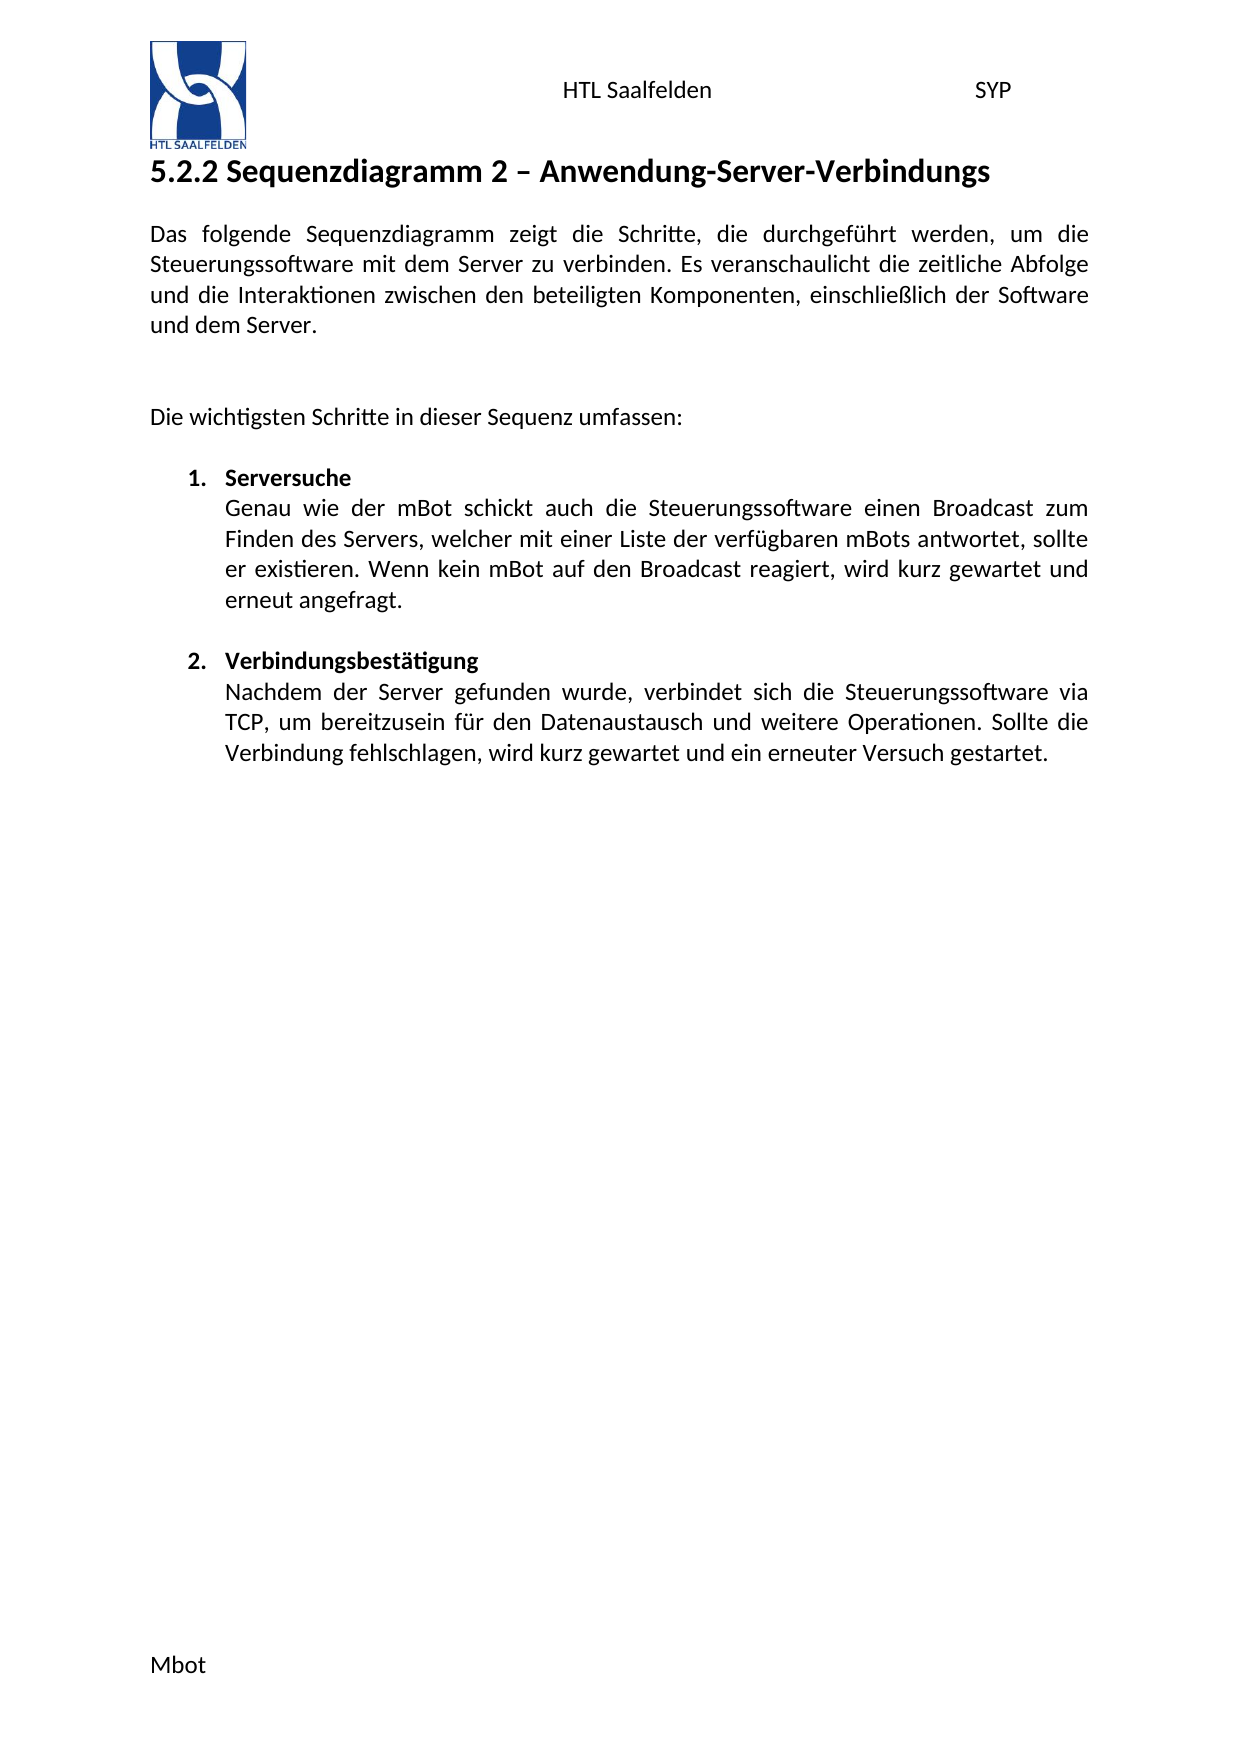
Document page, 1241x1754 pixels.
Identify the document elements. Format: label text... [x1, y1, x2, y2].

list Serversuche [187, 462, 1090, 492]
subtitle Sequenzdiagramm 2 – Anwendung-Server-Verbindungs [150, 150, 1090, 191]
picture [150, 41, 247, 149]
list Genau wie der mBot schickt auch die Steuerungssoftware einen Broadcast zum Finden des Servers, welcher mit einer Liste der verfügbaren mBots antwortet, sollte er existieren. Wenn kein mBot auf den Broadcast reagiert, wird kurz gewartet und erneut angefragt. [225, 492, 1090, 614]
text Die wichtigsten Schritte in dieser Sequenz umfassen: [150, 401, 1090, 431]
list Verbindungsbestätigung [187, 645, 1090, 676]
list Nachdem der Server gefunden wurde, verbindet sich die Steuerungssoftware via TCP, um bereitzusein für den Datenaustausch und weitere Operationen. Sollte die Verbindung fehlschlagen, wird kurz gewartet und ein erneuter Versuch gestartet. [225, 676, 1090, 767]
text Das folgende Sequenzdiagramm zeigt die Schritte, die durchgeführt werden, um die Steuerungssoftware mit dem Server zu verbinden. Es veranschaulicht die zeitliche Abfolge und die Interaktionen zwischen den beteiligten Komponenten, einschließlich der Software und dem Server. [150, 218, 1090, 340]
